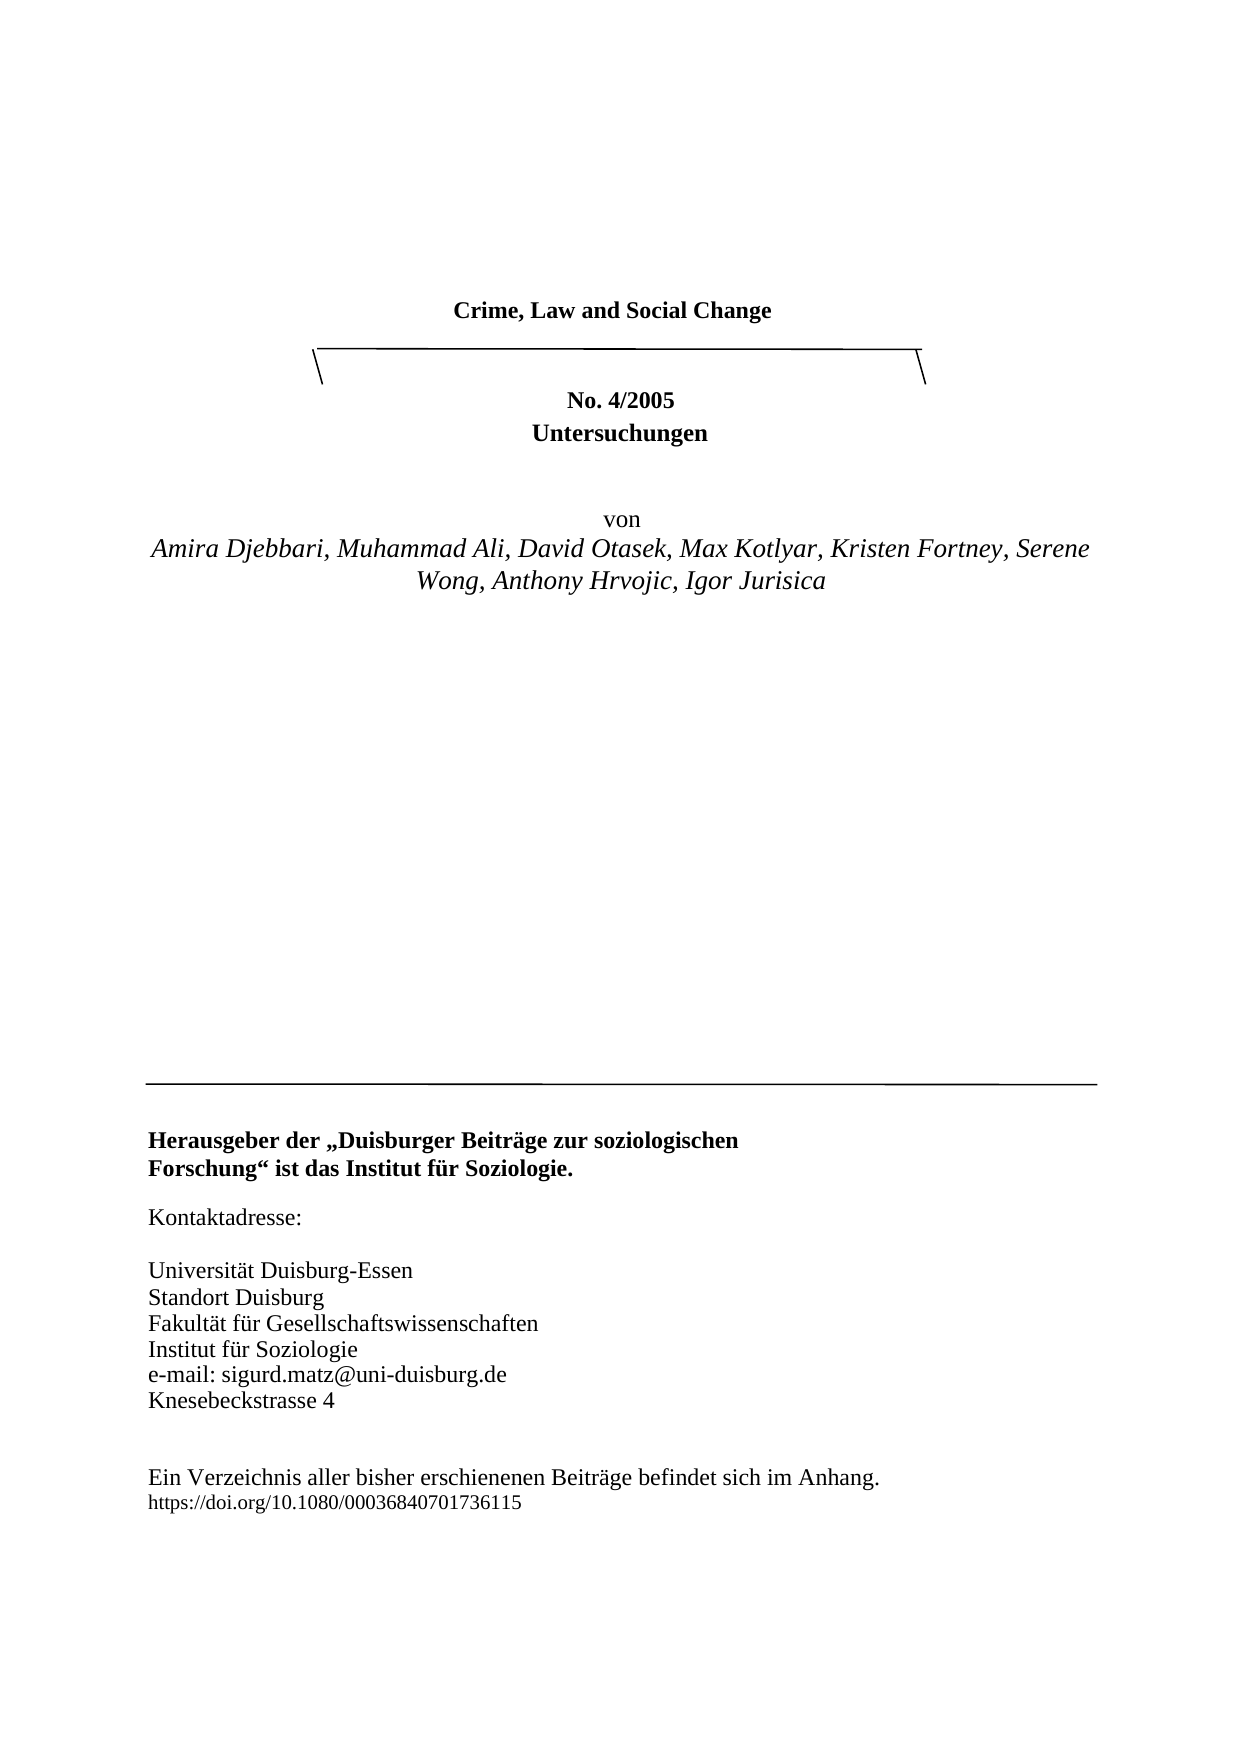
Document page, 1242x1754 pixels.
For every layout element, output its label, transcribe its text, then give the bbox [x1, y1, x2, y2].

text Fakultät für Gesellschaftswissenschaften [148, 1311, 1092, 1337]
text No. 4/2005 [148, 386, 1094, 414]
text von [148, 504, 1096, 533]
text Institut für Soziologie [148, 1337, 1092, 1363]
text Amira Djebbari, Muhammad Ali, David Otasek, Max Kotlyar, Kristen Fortney, Serene Wong, Anthony Hrvojic, Igor Jurisica [148, 533, 1094, 595]
text e-mail: sigurd.matz@uni-duisburg.de [148, 1363, 1092, 1388]
text https://doi.org/10.1080/00036840701736115 [148, 1491, 1092, 1514]
text Untersuchungen [148, 418, 1092, 446]
text Knesebeckstrasse 4 [148, 1388, 443, 1414]
text Kontaktadresse: [148, 1203, 1092, 1231]
text Standort Duisburg [148, 1284, 1092, 1311]
text Crime, Law and Social Change [148, 297, 1077, 324]
text Universität Duisburg-Essen [148, 1256, 1092, 1284]
text Ein Verzeichnis aller bisher erschienenen Beiträge befindet sich im Anhang. [148, 1463, 1092, 1491]
text Herausgeber der „Duisburger Beiträge zur soziologischen Forschung“ ist das Institut für Soziologie. [148, 1127, 837, 1181]
